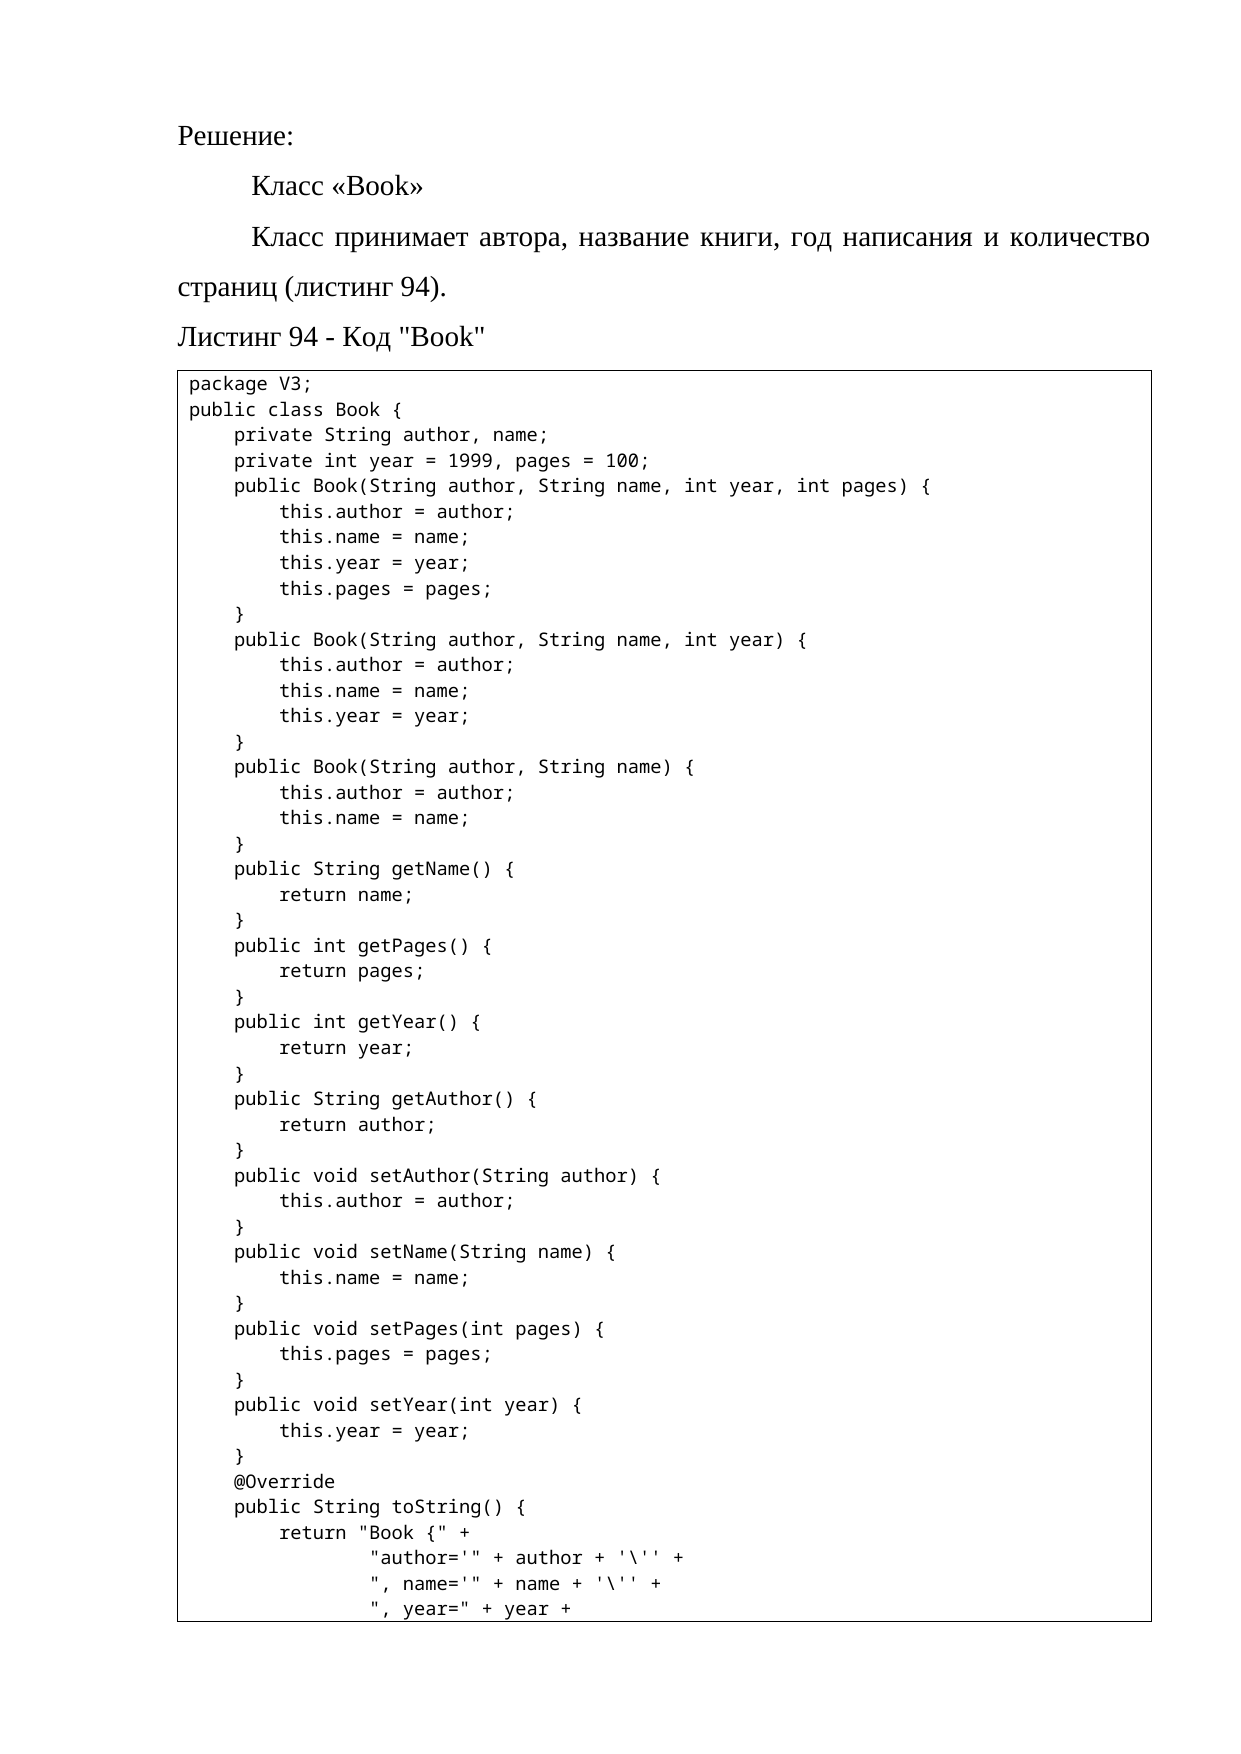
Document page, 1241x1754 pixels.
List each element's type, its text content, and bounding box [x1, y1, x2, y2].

subtitle Класс «Book» [177, 168, 1152, 202]
text Листинг 94 - Код "Book" [177, 319, 1152, 353]
text Класс принимает автора, название книги, год написания и количество страниц (листинг 94). [177, 219, 1152, 303]
subtitle Решение: [177, 118, 1152, 152]
